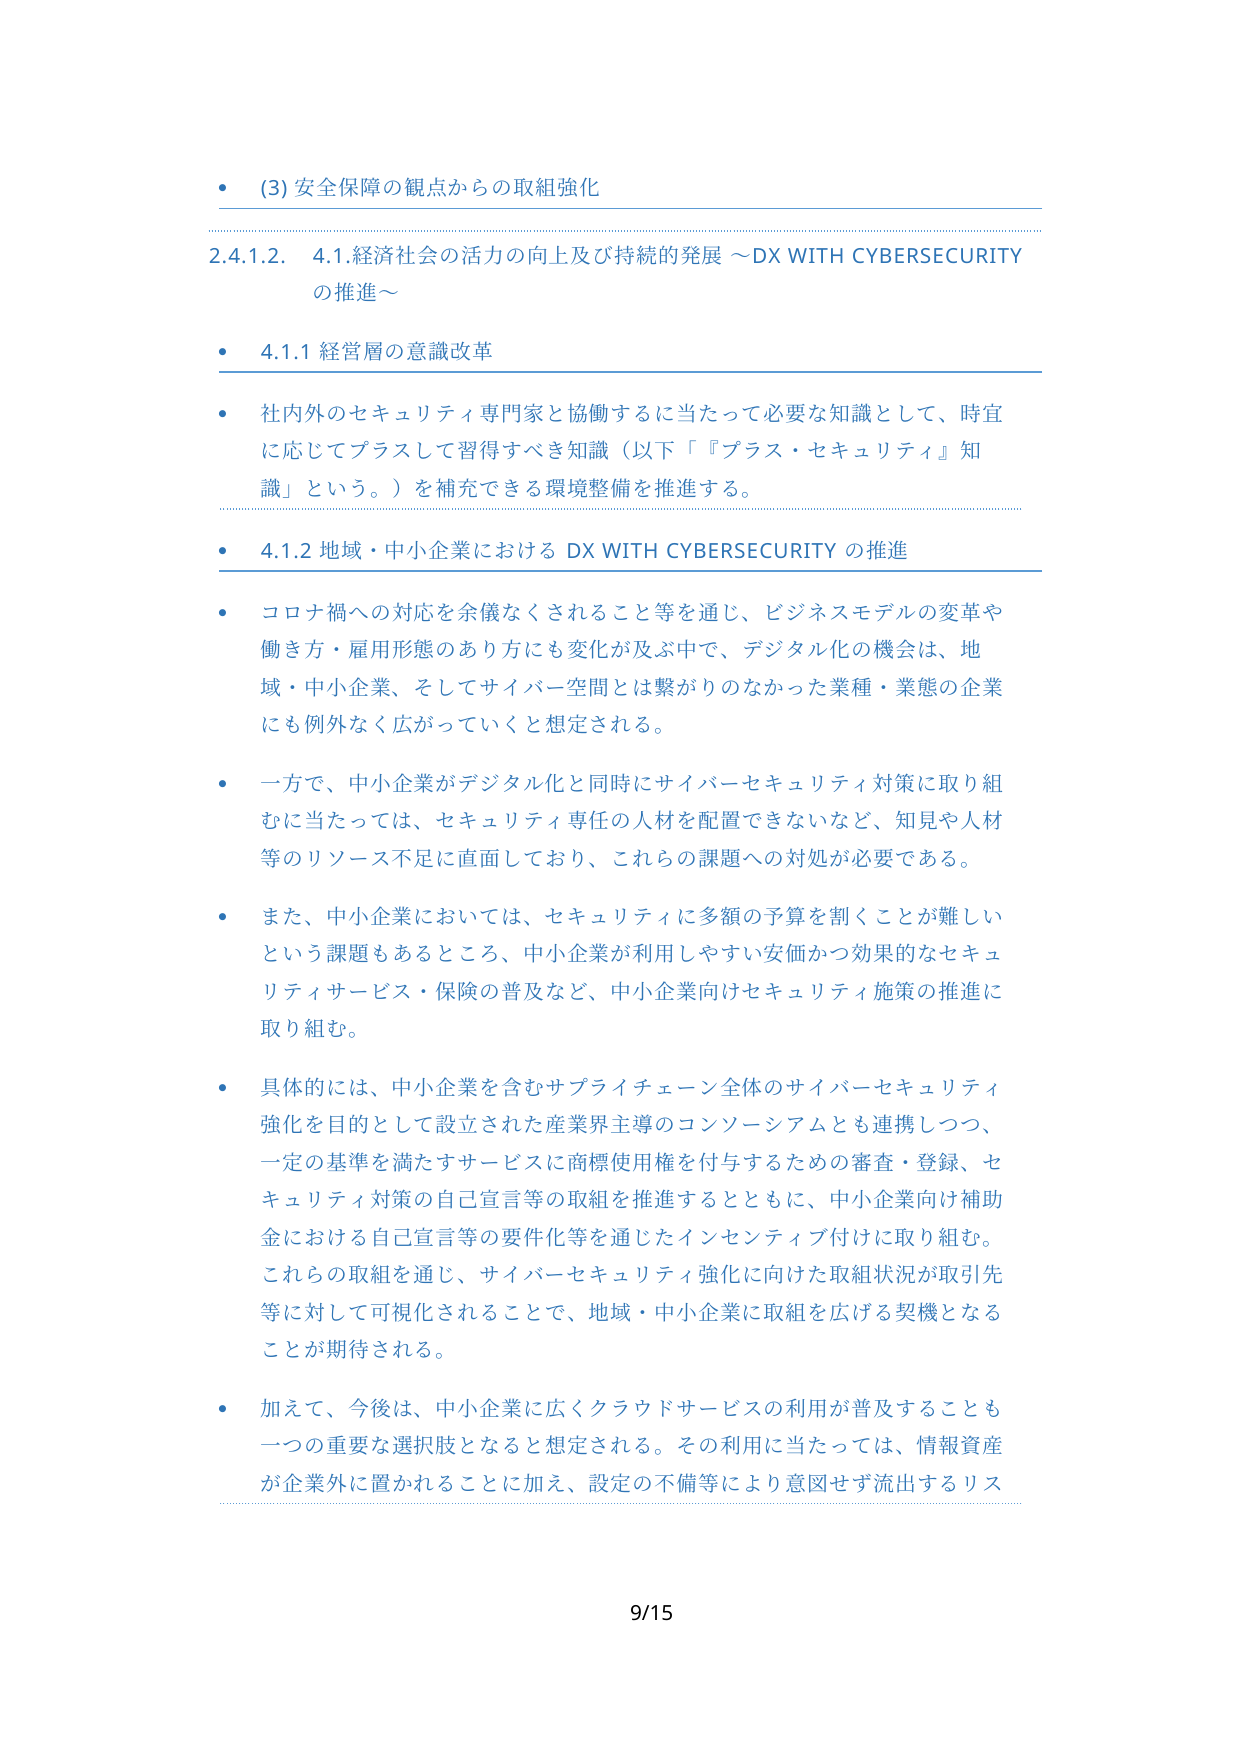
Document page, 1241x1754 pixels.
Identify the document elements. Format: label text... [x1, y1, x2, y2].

subtitle 4.1.2 地域・中小企業における DX with Cybersecurity の推進 [219, 530, 1042, 570]
subtitle 一方で、中小企業がデジタル化と同時にサイバーセキュリティ対策に取り組むに当たっては、セキュリティ専任の人材を配置できないなど、知見や人材等のリソース不足に直面しており、これらの課題への対処が必要である。 [219, 763, 1021, 876]
subtitle 4.1.1 経営層の意識改革 [219, 331, 1042, 371]
subtitle (3) 安全保障の観点からの取組強化 [219, 168, 1042, 208]
subtitle 社内外のセキュリティ専門家と協働するに当たって必要な知識として、時宜に応じてプラスして習得すべき知識（以下「『プラス・セキュリティ』知識」という。）を補充できる環境整備を推進する。 [219, 393, 1021, 509]
subtitle コロナ禍への対応を余儀なくされること等を通じ、ビジネスモデルの変革や働き方・雇用形態のあり方にも変化が及ぶ中で、デジタル化の機会は、地域・中小企業、そしてサイバー空間とは繋がりのなかった業種・業態の企業にも例外なく広がっていくと想定される。 [219, 592, 1021, 742]
subtitle 4.1.経済社会の活力の向上及び持続的発展 ～DX with Cybersecurity の推進～ [208, 230, 1042, 311]
subtitle 具体的には、中小企業を含むサプライチェーン全体のサイバーセキュリティ強化を目的として設立された産業界主導のコンソーシアムとも連携しつつ、一定の基準を満たすサービスに商標使用権を付与するための審査・登録、セキュリティ対策の自己宣言等の取組を推進するとともに、中小企業向け補助金における自己宣言等の要件化等を通じたインセンティブ付けに取り組む。これらの取組を通じ、サイバーセキュリティ強化に向けた取組状況が取引先等に対して可視化されることで、地域・中小企業に取組を広げる契機となることが期待される。 [219, 1067, 1021, 1367]
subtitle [219, 1388, 1021, 1504]
subtitle また、中小企業においては、セキュリティに多額の予算を割くことが難しいという課題もあるところ、中小企業が利用しやすい安価かつ効果的なセキュリティサービス・保険の普及など、中小企業向けセキュリティ施策の推進に取り組む。 [219, 897, 1021, 1047]
